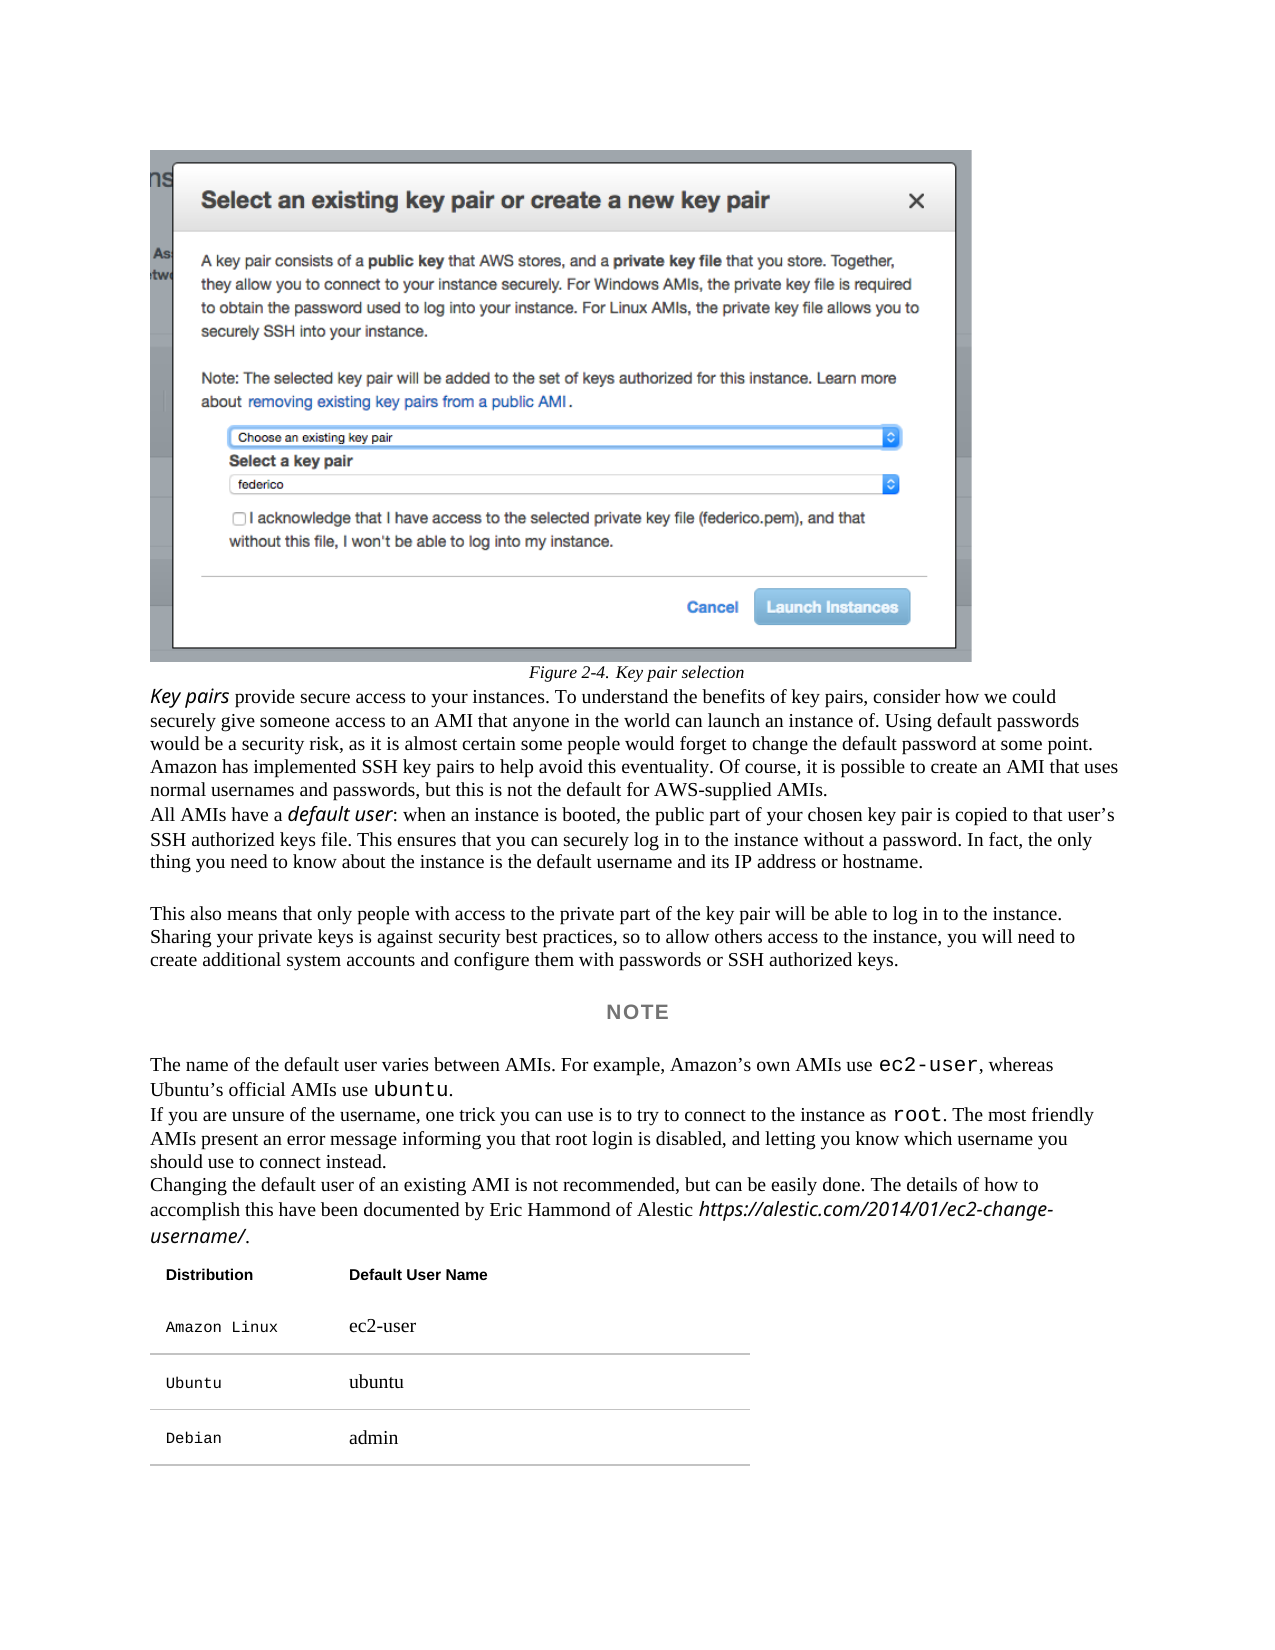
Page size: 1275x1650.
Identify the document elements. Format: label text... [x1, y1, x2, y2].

text Changing the default user of an existing AMI is not recommended, but can be easily done. The details of how to accomplish this have been documented by Eric Hammond of Alestic https://alestic.com/2014/01/ec2-change-username/. [150, 1173, 1125, 1249]
table_cell Ubuntu [150, 1355, 333, 1408]
picture [150, 150, 972, 662]
table_header Distribution [150, 1250, 333, 1299]
table_cell Debian [150, 1410, 333, 1464]
table_header Default User Name [333, 1250, 750, 1299]
text The name of the default user varies between AMIs. For example, Amazon’s own AMIs use ec2-user, whereas Ubuntu’s official AMIs use ubuntu. [150, 1053, 1125, 1102]
text If you are unsure of the username, one trick you can use is to try to connect to the instance as root. The most friendly AMIs present an error message informing you that root login is disabled, and letting you know which username you should use to connect instead. [150, 1102, 1125, 1173]
text All AMIs have a default user: when an instance is booted, the public part of your chosen key pair is copied to that user’s SSH authorized keys file. This ensures that you can securely log in to the instance without a password. In fact, the only thing you need to know about the instance is the default username and its IP address or hostname. [150, 801, 1125, 873]
table_cell Amazon Linux [150, 1299, 333, 1353]
table_cell ubuntu [333, 1355, 750, 1408]
table_cell admin [333, 1410, 750, 1464]
subtitle Figure 2-4. Key pair selection [150, 662, 1125, 682]
text Key pairs provide secure access to your instances. To understand the benefits of key pairs, consider how we could securely give someone access to an AMI that anyone in the world can launch an instance of. Using default passwords would be a security risk, as it is almost certain some people would forget to change the default password at some point. Amazon has implemented SSH key pairs to help avoid this eventuality. Of course, it is possible to create an AMI that uses normal usernames and passwords, but this is not the default for AWS-supplied AMIs. [150, 682, 1125, 801]
text This also means that only people with access to the private part of the key pair will be able to log in to the instance. Sharing your private keys is against security best practices, so to allow others access to the instance, you will need to create additional system accounts and configure them with passwords or SSH authorized keys. [150, 902, 1125, 971]
table_cell ec2-user [333, 1299, 750, 1353]
subtitle NOTE [150, 1000, 1125, 1024]
